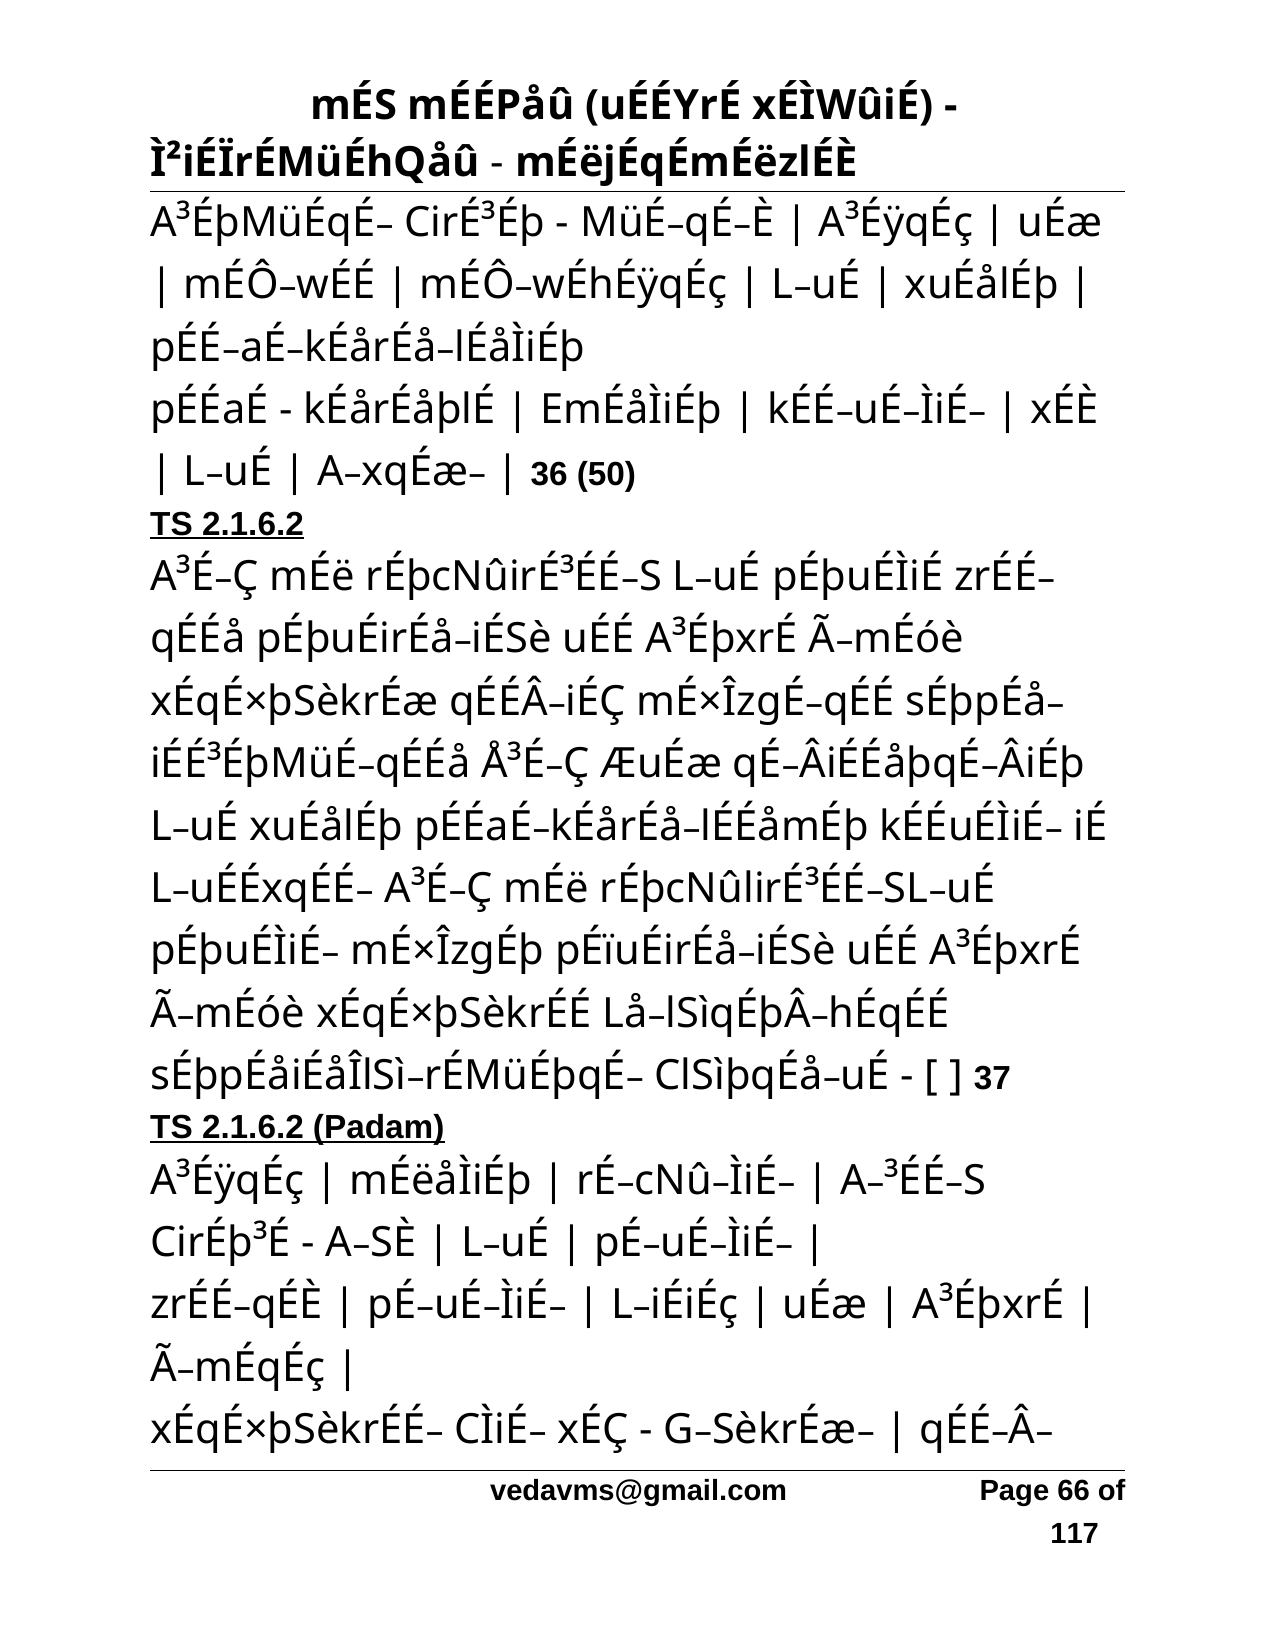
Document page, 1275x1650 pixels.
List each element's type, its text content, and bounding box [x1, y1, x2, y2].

text pÉÉaÉ - kÉårÉåþlÉ | EmÉåÌiÉþ | kÉÉ–uÉ–ÌiÉ– | xÉÈ | L–uÉ | A–xqÉæ– | 36 (50) [150, 379, 1125, 498]
text sÉþpÉåiÉåÎlSì–rÉMüÉþqÉ– ClSìþqÉå–uÉ - [ ] 37 [150, 1045, 1125, 1102]
text A³É–Ç mÉë rÉþcNûirÉ³ÉÉ–S L–uÉ pÉþuÉÌiÉ zrÉÉ–qÉÉå pÉþuÉirÉå–iÉSè uÉÉ A³ÉþxrÉ Ã–mÉóè [150, 546, 1125, 665]
text A³ÉÿqÉç | mÉëåÌiÉþ | rÉ–cNû–ÌiÉ– | A–³ÉÉ–S CirÉþ³É - A–SÈ | L–uÉ | pÉ–uÉ–ÌiÉ– | [150, 1149, 1125, 1269]
text TS 2.1.6.2 [150, 504, 1158, 542]
text TS 2.1.6.2 (Padam) [150, 1107, 1125, 1146]
text xÉqÉ×þSèkrÉæ qÉÉÂ–iÉÇ mÉ×ÎzgÉ–qÉÉ sÉþpÉå–iÉÉ³ÉþMüÉ–qÉÉå Å³É–Ç ÆuÉæ qÉ–ÂiÉÉåþqÉ–ÂiÉþ L–uÉ xuÉålÉþ pÉÉaÉ–kÉårÉå–lÉÉåmÉþ kÉÉuÉÌiÉ– iÉ L–uÉÉxqÉÉ– A³É–Ç mÉë rÉþcNûlirÉ³ÉÉ–SL–uÉ pÉþuÉÌiÉ– mÉ×ÎzgÉþ pÉïuÉirÉå–iÉSè uÉÉ A³ÉþxrÉ Ã–mÉóè xÉqÉ×þSèkrÉÉ Lå–lSìqÉþÂ–hÉqÉÉ [150, 671, 1125, 1039]
text xÉqÉ×þSèkrÉÉ– CÌiÉ– xÉÇ - G–SèkrÉæ– | qÉÉ–Â–iÉqÉç | mÉ×ÎzgÉÿqÉç | LÌiÉþ | sÉ–pÉå–iÉ– | [150, 1399, 1125, 1456]
text zrÉÉ–qÉÈ | pÉ–uÉ–ÌiÉ– | L–iÉiÉç | uÉæ | A³ÉþxrÉ | Ã–mÉqÉç | [150, 1274, 1125, 1393]
